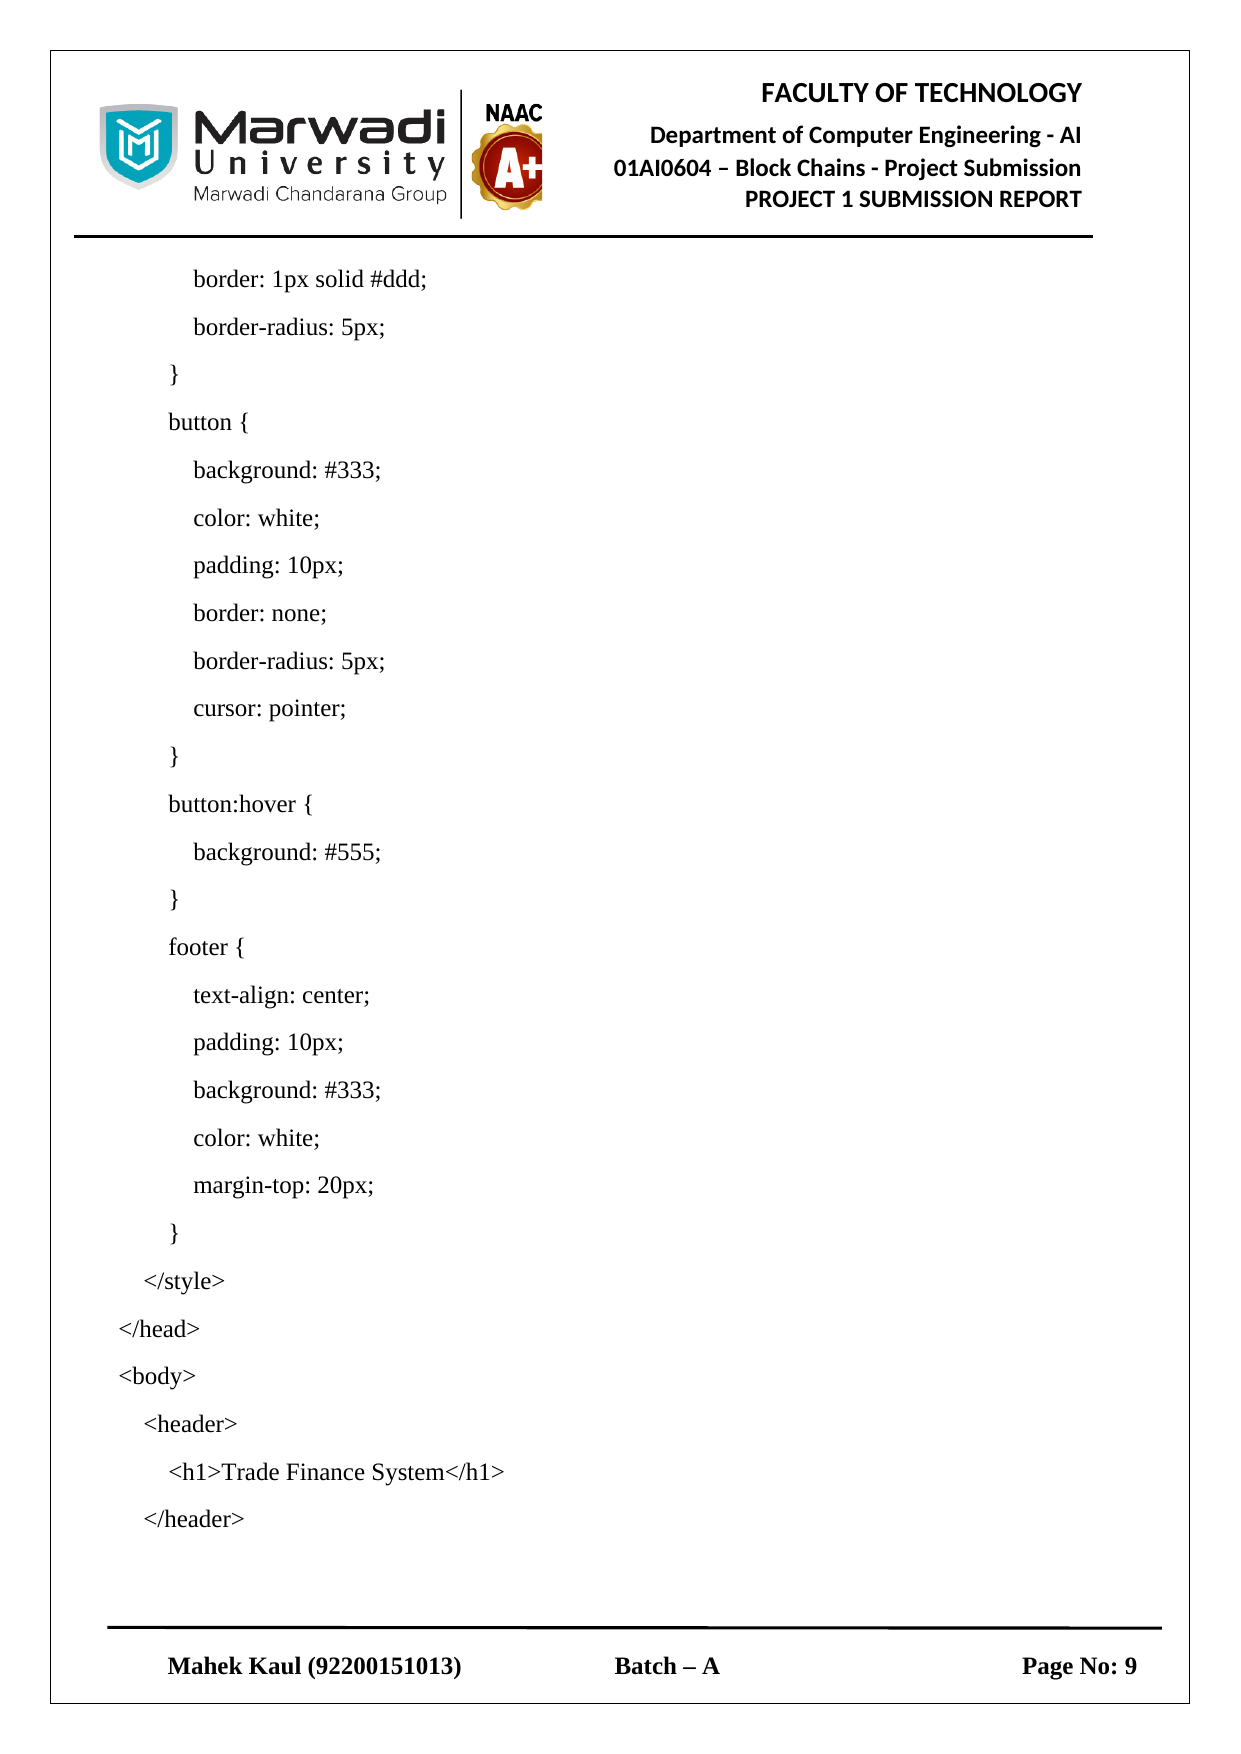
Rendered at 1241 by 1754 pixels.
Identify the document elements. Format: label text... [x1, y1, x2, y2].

text padding: 10px; [118, 1027, 1137, 1056]
text button { [118, 407, 1137, 436]
text </header> [118, 1504, 1137, 1533]
text <h1>Trade Finance System</h1> [118, 1457, 1137, 1486]
text } [118, 741, 1137, 770]
text <body> [118, 1361, 1137, 1390]
text </head> [118, 1314, 1137, 1342]
text } [118, 359, 1137, 388]
text <header> [118, 1409, 1137, 1438]
text } [118, 884, 1137, 913]
text padding: 10px; [118, 550, 1137, 579]
text border: none; [118, 598, 1137, 627]
text color: white; [118, 503, 1137, 531]
text color: white; [118, 1123, 1137, 1152]
text background: #333; [118, 455, 1137, 484]
text } [118, 1218, 1137, 1247]
text button:hover { [118, 789, 1137, 818]
text margin-top: 20px; [118, 1171, 1137, 1199]
text cursor: pointer; [118, 693, 1137, 722]
text background: #333; [118, 1075, 1137, 1104]
picture [85, 73, 543, 235]
text text-align: center; [118, 980, 1137, 1008]
text background: #555; [118, 837, 1137, 865]
text footer { [118, 932, 1137, 961]
text border: 1px solid #ddd; [118, 264, 1137, 293]
text border-radius: 5px; [118, 312, 1137, 341]
text border-radius: 5px; [118, 646, 1137, 674]
text </style> [118, 1266, 1137, 1295]
